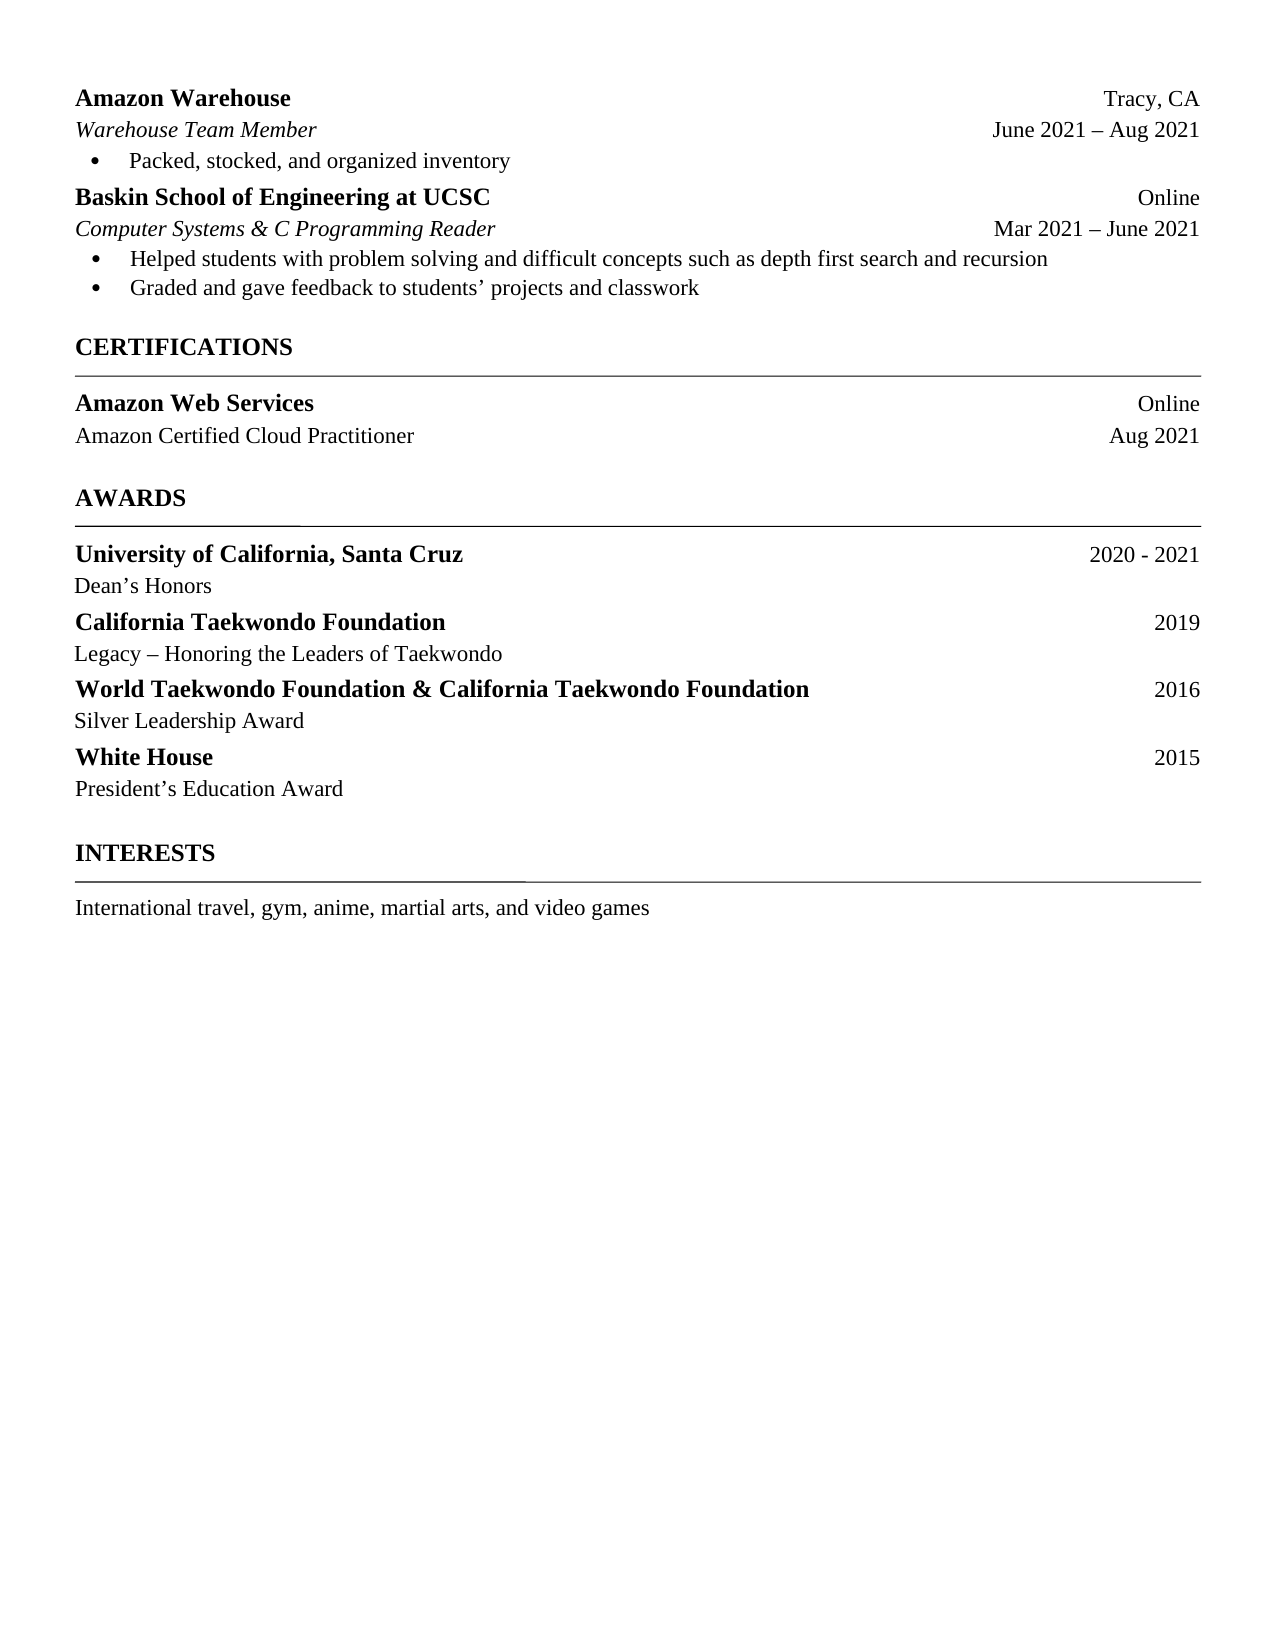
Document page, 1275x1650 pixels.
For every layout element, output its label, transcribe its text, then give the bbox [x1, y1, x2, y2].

text Dean’s Honors [74, 572, 1200, 598]
text Amazon Certified Cloud Practitioner Aug 2021 [75, 422, 1200, 448]
text Silver Leadership Award [74, 707, 1200, 734]
text World Taekwondo Foundation & California Taekwondo Foundation 2016 [75, 674, 1200, 703]
text Warehouse Team Member June 2021 – Aug 2021 [75, 116, 1200, 143]
text Baskin School of Engineering at UCSC Online [75, 182, 1200, 210]
text California Taekwondo Foundation 2019 [75, 607, 1200, 635]
text INTERESTS [75, 838, 1200, 867]
text President’s Education Award [75, 775, 1200, 802]
text AWARDS [75, 483, 1200, 511]
text Legacy – Honoring the Leaders of Taekwondo [74, 640, 1200, 666]
list Helped students with problem solving and difficult concepts such as depth first search and recursion [92, 245, 1200, 272]
text Amazon Web Services Online [75, 388, 1200, 417]
text Computer Systems & C Programming Reader Mar 2021 – June 2021 [75, 215, 1200, 241]
list Packed, stocked, and organized inventory [91, 147, 1200, 173]
text International travel, gym, anime, martial arts, and video games [75, 894, 1200, 921]
text CERTIFICATIONS [75, 332, 1200, 361]
text University of California, Santa Cruz 2020 - 2021 [75, 539, 1200, 567]
text Amazon Warehouse Tracy, CA [75, 83, 1200, 112]
list Graded and gave feedback to students’ projects and classwork [92, 274, 1200, 300]
text White House 2015 [75, 742, 1200, 771]
